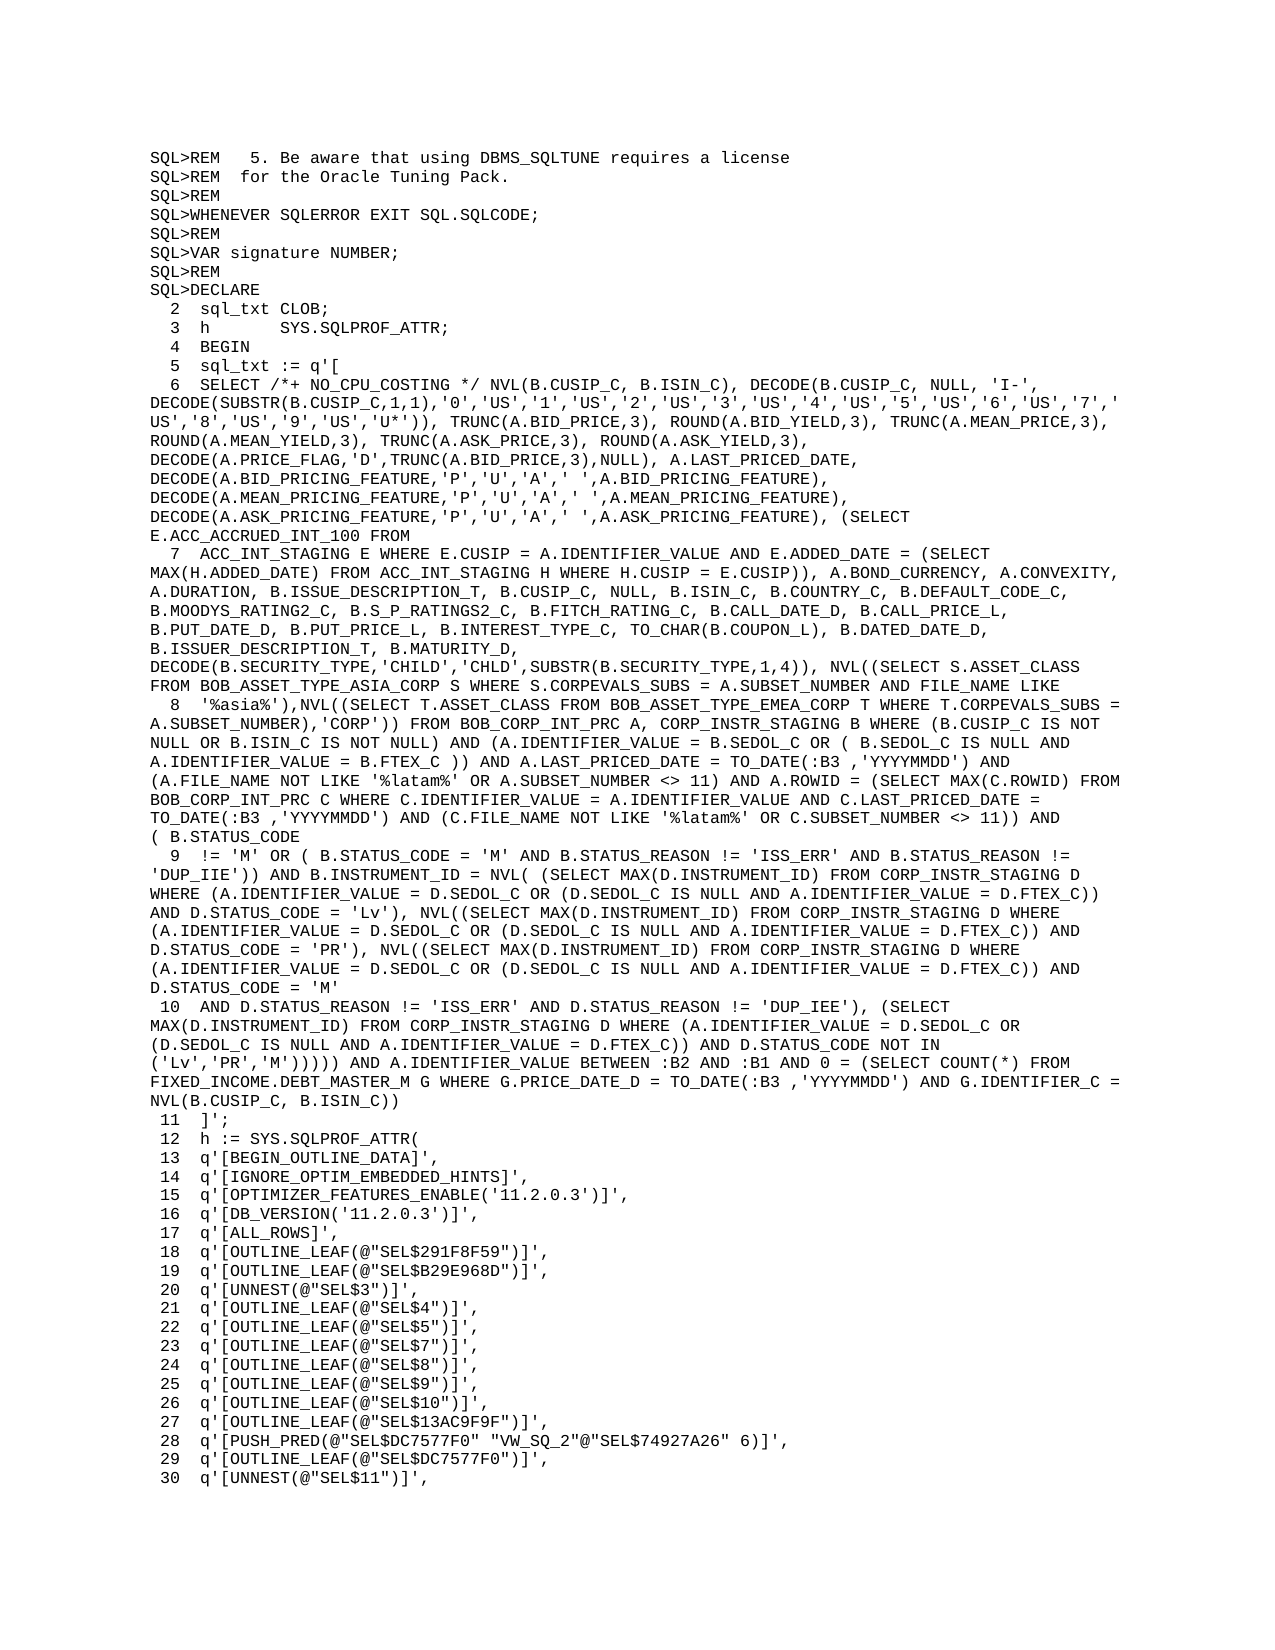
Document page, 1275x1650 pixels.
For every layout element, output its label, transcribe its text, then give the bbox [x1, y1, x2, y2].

text SQL>WHENEVER SQLERROR EXIT SQL.SQLCODE; [150, 207, 1125, 225]
text 18 q'[OUTLINE_LEAF(@"SEL$291F8F59")]', [150, 1243, 1125, 1262]
text 7 ACC_INT_STAGING E WHERE E.CUSIP = A.IDENTIFIER_VALUE AND E.ADDED_DATE = (SELECT MAX(H.ADDED_DATE) FROM ACC_INT_STAGING H WHERE H.CUSIP = E.CUSIP)), A.BOND_CURRENCY, A.CONVEXITY, A.DURATION, B.ISSUE_DESCRIPTION_T, B.CUSIP_C, NULL, B.ISIN_C, B.COUNTRY_C, B.DEFAULT_CODE_C, B.MOODYS_RATING2_C, B.S_P_RATINGS2_C, B.FITCH_RATING_C, B.CALL_DATE_D, B.CALL_PRICE_L, B.PUT_DATE_D, B.PUT_PRICE_L, B.INTEREST_TYPE_C, TO_CHAR(B.COUPON_L), B.DATED_DATE_D, B.ISSUER_DESCRIPTION_T, B.MATURITY_D, DECODE(B.SECURITY_TYPE,'CHILD','CHLD',SUBSTR(B.SECURITY_TYPE,1,4)), NVL((SELECT S.ASSET_CLASS FROM BOB_ASSET_TYPE_ASIA_CORP S WHERE S.CORPEVALS_SUBS = A.SUBSET_NUMBER AND FILE_NAME LIKE [150, 546, 1125, 697]
text 9 != 'M' OR ( B.STATUS_CODE = 'M' AND B.STATUS_REASON != 'ISS_ERR' AND B.STATUS_REASON != 'DUP_IIE')) AND B.INSTRUMENT_ID = NVL( (SELECT MAX(D.INSTRUMENT_ID) FROM CORP_INSTR_STAGING D WHERE (A.IDENTIFIER_VALUE = D.SEDOL_C OR (D.SEDOL_C IS NULL AND A.IDENTIFIER_VALUE = D.FTEX_C)) AND D.STATUS_CODE = 'Lv'), NVL((SELECT MAX(D.INSTRUMENT_ID) FROM CORP_INSTR_STAGING D WHERE (A.IDENTIFIER_VALUE = D.SEDOL_C OR (D.SEDOL_C IS NULL AND A.IDENTIFIER_VALUE = D.FTEX_C)) AND D.STATUS_CODE = 'PR'), NVL((SELECT MAX(D.INSTRUMENT_ID) FROM CORP_INSTR_STAGING D WHERE (A.IDENTIFIER_VALUE = D.SEDOL_C OR (D.SEDOL_C IS NULL AND A.IDENTIFIER_VALUE = D.FTEX_C)) AND D.STATUS_CODE = 'M' [150, 848, 1125, 998]
text SQL>REM [150, 263, 1125, 282]
text SQL>REM [150, 225, 1125, 244]
text 14 q'[IGNORE_OPTIM_EMBEDDED_HINTS]', [150, 1168, 1125, 1187]
text 22 q'[OUTLINE_LEAF(@"SEL$5")]', [150, 1319, 1125, 1338]
text SQL>REM 5. Be aware that using DBMS_SQLTUNE requires a license [150, 150, 1125, 169]
text 21 q'[OUTLINE_LEAF(@"SEL$4")]', [150, 1300, 1125, 1319]
text 16 q'[DB_VERSION('11.2.0.3')]', [150, 1206, 1125, 1225]
text 13 q'[BEGIN_OUTLINE_DATA]', [150, 1149, 1125, 1168]
text 27 q'[OUTLINE_LEAF(@"SEL$13AC9F9F")]', [150, 1413, 1125, 1432]
text 17 q'[ALL_ROWS]', [150, 1225, 1125, 1243]
text 2 sql_txt CLOB; [150, 301, 1125, 320]
text 28 q'[PUSH_PRED(@"SEL$DC7577F0" "VW_SQ_2"@"SEL$74927A26" 6)]', [150, 1432, 1125, 1451]
text 4 BEGIN [150, 338, 1125, 357]
text SQL>REM [150, 188, 1125, 207]
text 8 '%asia%'),NVL((SELECT T.ASSET_CLASS FROM BOB_ASSET_TYPE_EMEA_CORP T WHERE T.CORPEVALS_SUBS = A.SUBSET_NUMBER),'CORP')) FROM BOB_CORP_INT_PRC A, CORP_INSTR_STAGING B WHERE (B.CUSIP_C IS NOT NULL OR B.ISIN_C IS NOT NULL) AND (A.IDENTIFIER_VALUE = B.SEDOL_C OR ( B.SEDOL_C IS NULL AND A.IDENTIFIER_VALUE = B.FTEX_C )) AND A.LAST_PRICED_DATE = TO_DATE(:B3 ,'YYYYMMDD') AND (A.FILE_NAME NOT LIKE '%latam%' OR A.SUBSET_NUMBER <> 11) AND A.ROWID = (SELECT MAX(C.ROWID) FROM BOB_CORP_INT_PRC C WHERE C.IDENTIFIER_VALUE = A.IDENTIFIER_VALUE AND C.LAST_PRICED_DATE = TO_DATE(:B3 ,'YYYYMMDD') AND (C.FILE_NAME NOT LIKE '%latam%' OR C.SUBSET_NUMBER <> 11)) AND ( B.STATUS_CODE [150, 697, 1125, 848]
text 25 q'[OUTLINE_LEAF(@"SEL$9")]', [150, 1376, 1125, 1394]
text 23 q'[OUTLINE_LEAF(@"SEL$7")]', [150, 1338, 1125, 1357]
text 20 q'[UNNEST(@"SEL$3")]', [150, 1281, 1125, 1300]
text 6 SELECT /*+ NO_CPU_COSTING */ NVL(B.CUSIP_C, B.ISIN_C), DECODE(B.CUSIP_C, NULL, 'I-', DECODE(SUBSTR(B.CUSIP_C,1,1),'0','US','1','US','2','US','3','US','4','US','5','US','6','US','7','US','8','US','9','US','U*')), TRUNC(A.BID_PRICE,3), ROUND(A.BID_YIELD,3), TRUNC(A.MEAN_PRICE,3), ROUND(A.MEAN_YIELD,3), TRUNC(A.ASK_PRICE,3), ROUND(A.ASK_YIELD,3), DECODE(A.PRICE_FLAG,'D',TRUNC(A.BID_PRICE,3),NULL), A.LAST_PRICED_DATE, DECODE(A.BID_PRICING_FEATURE,'P','U','A',' ',A.BID_PRICING_FEATURE), DECODE(A.MEAN_PRICING_FEATURE,'P','U','A',' ',A.MEAN_PRICING_FEATURE), DECODE(A.ASK_PRICING_FEATURE,'P','U','A',' ',A.ASK_PRICING_FEATURE), (SELECT E.ACC_ACCRUED_INT_100 FROM [150, 376, 1125, 546]
text 11 ]'; [150, 1112, 1125, 1130]
text 30 q'[UNNEST(@"SEL$11")]', [150, 1470, 1125, 1489]
text 3 h SYS.SQLPROF_ATTR; [150, 320, 1125, 338]
text 24 q'[OUTLINE_LEAF(@"SEL$8")]', [150, 1357, 1125, 1376]
text SQL>DECLARE [150, 282, 1125, 301]
text 10 AND D.STATUS_REASON != 'ISS_ERR' AND D.STATUS_REASON != 'DUP_IEE'), (SELECT MAX(D.INSTRUMENT_ID) FROM CORP_INSTR_STAGING D WHERE (A.IDENTIFIER_VALUE = D.SEDOL_C OR (D.SEDOL_C IS NULL AND A.IDENTIFIER_VALUE = D.FTEX_C)) AND D.STATUS_CODE NOT IN ('Lv','PR','M'))))) AND A.IDENTIFIER_VALUE BETWEEN :B2 AND :B1 AND 0 = (SELECT COUNT(*) FROM FIXED_INCOME.DEBT_MASTER_M G WHERE G.PRICE_DATE_D = TO_DATE(:B3 ,'YYYYMMDD') AND G.IDENTIFIER_C = NVL(B.CUSIP_C, B.ISIN_C)) [150, 998, 1125, 1112]
text 29 q'[OUTLINE_LEAF(@"SEL$DC7577F0")]', [150, 1451, 1125, 1470]
text 5 sql_txt := q'[ [150, 357, 1125, 376]
text 19 q'[OUTLINE_LEAF(@"SEL$B29E968D")]', [150, 1262, 1125, 1281]
text 15 q'[OPTIMIZER_FEATURES_ENABLE('11.2.0.3')]', [150, 1187, 1125, 1206]
text 26 q'[OUTLINE_LEAF(@"SEL$10")]', [150, 1394, 1125, 1413]
text SQL>VAR signature NUMBER; [150, 244, 1125, 263]
text SQL>REM for the Oracle Tuning Pack. [150, 169, 1125, 188]
text 12 h := SYS.SQLPROF_ATTR( [150, 1130, 1125, 1149]
